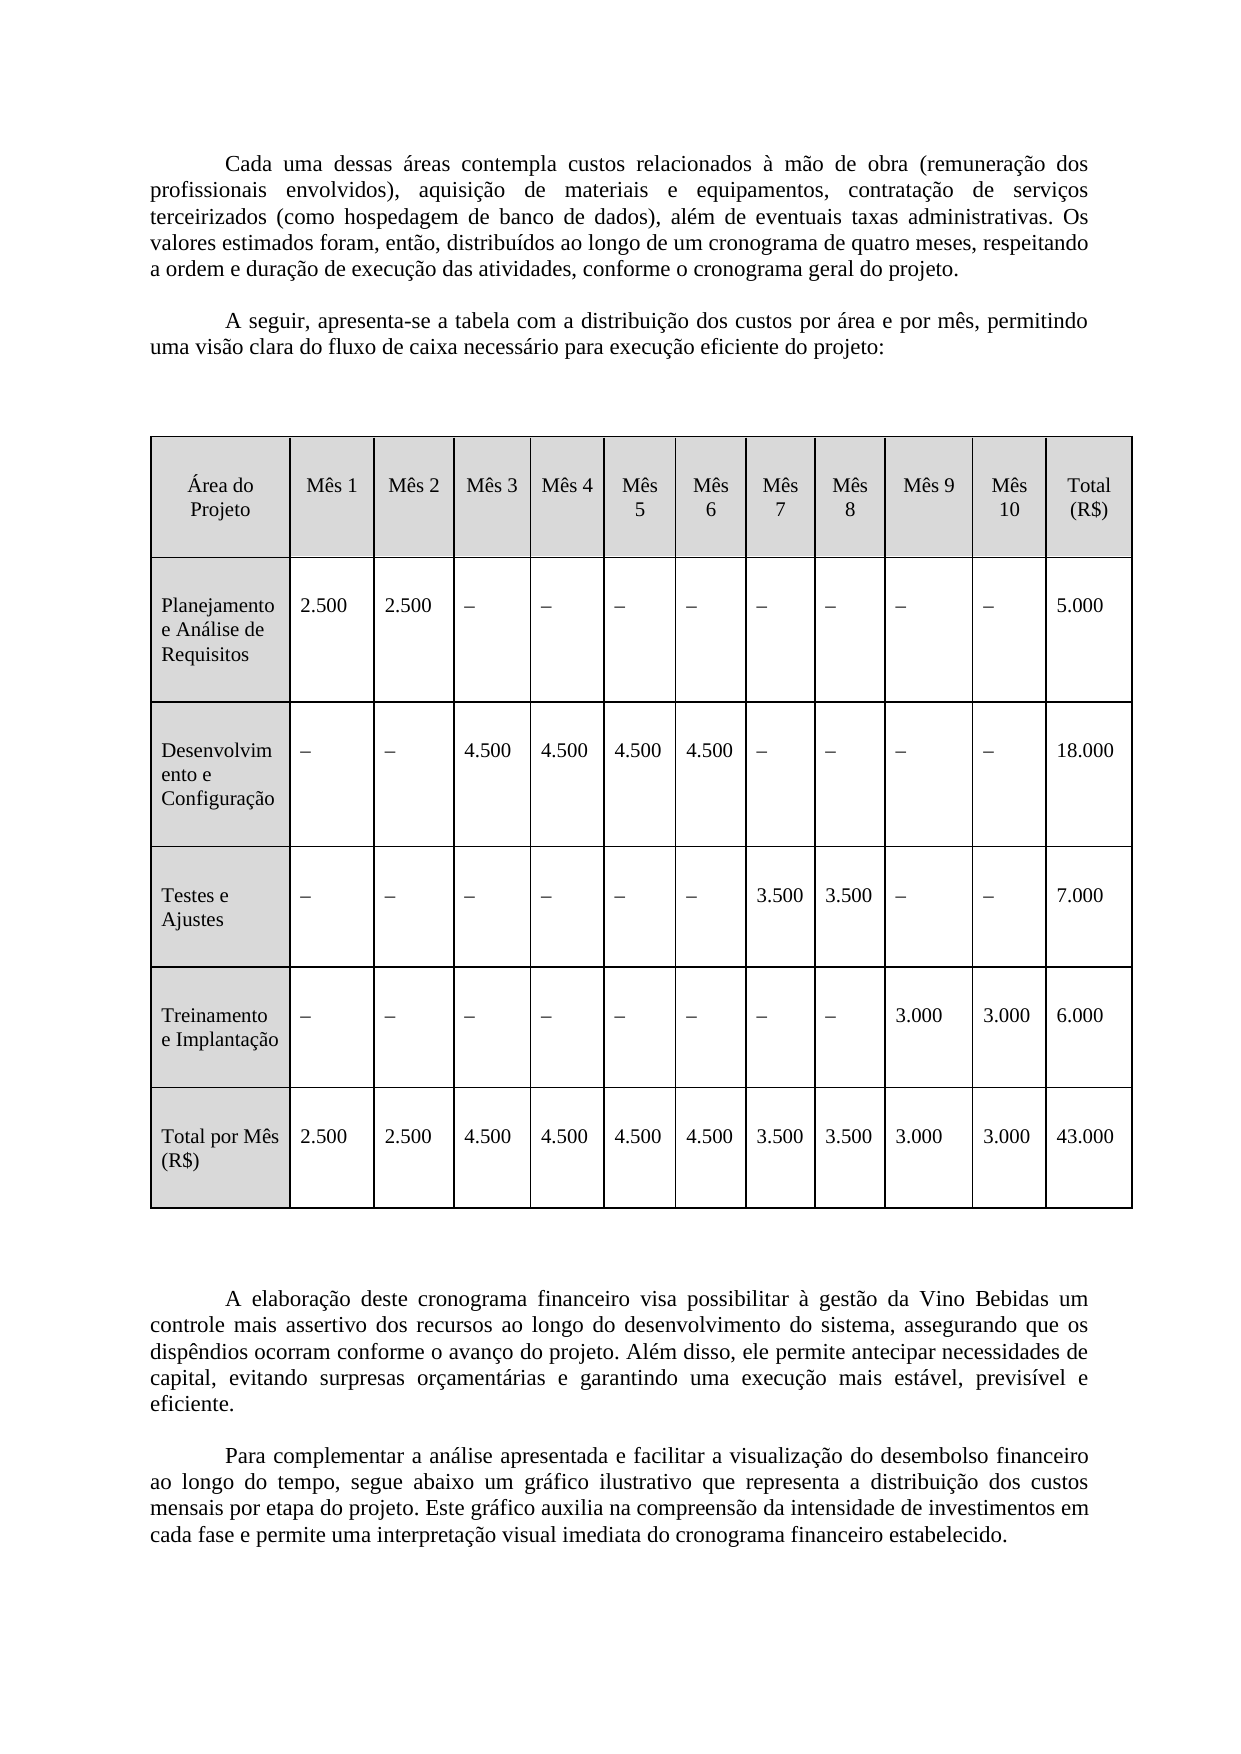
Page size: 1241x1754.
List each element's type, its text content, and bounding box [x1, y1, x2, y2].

table_cell 3.000 [973, 1088, 1045, 1207]
table_header Área do Projeto [152, 437, 290, 556]
table_cell 18.000 [1047, 703, 1131, 846]
table_cell – [886, 558, 972, 701]
table_cell 4.500 [455, 703, 530, 846]
table_cell – [605, 847, 675, 966]
table_cell 4.500 [676, 703, 745, 846]
table_cell – [747, 558, 814, 701]
table_cell 4.500 [531, 703, 603, 846]
table_cell 4.500 [676, 1088, 745, 1207]
table_cell – [676, 968, 745, 1087]
text A elaboração deste cronograma financeiro visa possibilitar à gestão da Vino Bebidas um controle mais assertivo dos recursos ao longo do desenvolvimento do sistema, assegurando que os dispêndios ocorram conforme o avanço do projeto. Além disso, ele permite antecipar necessidades de capital, evitando surpresas orçamentárias e garantindo uma execução mais estável, previsível e eficiente. [150, 1285, 1090, 1417]
table_cell – [886, 703, 972, 846]
table_cell 2.500 [291, 558, 373, 701]
table_cell 3.500 [747, 1088, 814, 1207]
table_cell – [291, 847, 373, 966]
table_cell Total por Mês (R$) [152, 1088, 289, 1207]
table_cell – [375, 847, 453, 966]
table_cell – [816, 968, 884, 1087]
table_cell – [455, 968, 530, 1087]
table_cell Testes e Ajustes [152, 847, 289, 966]
table_cell – [455, 847, 530, 966]
table_header Mês 2 [375, 437, 454, 556]
table_header Mês 5 [605, 437, 675, 556]
table_header Mês 7 [747, 437, 815, 556]
text Para complementar a análise apresentada e facilitar a visualização do desembolso financeiro ao longo do tempo, segue abaixo um gráfico ilustrativo que representa a distribuição dos custos mensais por etapa do projeto. Este gráfico auxilia na compreensão da intensidade de investimentos em cada fase e permite uma interpretação visual imediata do cronograma financeiro estabelecido. [150, 1442, 1090, 1547]
table_header Mês 8 [816, 437, 885, 556]
table_cell – [375, 703, 453, 846]
table_cell – [455, 558, 530, 701]
table_cell – [605, 558, 675, 701]
table_cell 4.500 [605, 1088, 675, 1207]
table_cell – [973, 703, 1045, 846]
table_header Mês 10 [973, 437, 1046, 556]
text Cada uma dessas áreas contempla custos relacionados à mão de obra (remuneração dos profissionais envolvidos), aquisição de materiais e equipamentos, contratação de serviços terceirizados (como hospedagem de banco de dados), além de eventuais taxas administrativas. Os valores estimados foram, então, distribuídos ao longo de um cronograma de quatro meses, respeitando a ordem e duração de execução das atividades, conforme o cronograma geral do projeto. [150, 150, 1090, 282]
table_cell 4.500 [605, 703, 675, 846]
table_cell 4.500 [455, 1088, 530, 1207]
table_cell – [291, 968, 373, 1087]
table_cell Planejamento e Análise de Requisitos [152, 558, 289, 701]
table_cell 3.000 [973, 968, 1045, 1087]
table_header Mês 9 [886, 437, 972, 556]
table_cell – [676, 558, 745, 701]
table_cell 43.000 [1047, 1088, 1131, 1207]
table_header Mês 4 [531, 437, 604, 556]
table_cell 3.000 [886, 968, 972, 1087]
table_cell 2.500 [375, 558, 453, 701]
table_cell – [531, 558, 603, 701]
table_cell 4.500 [531, 1088, 603, 1207]
table_cell 6.000 [1047, 968, 1131, 1087]
table_cell 3.500 [816, 847, 884, 966]
table_cell – [816, 558, 884, 701]
table_cell 2.500 [375, 1088, 453, 1207]
table_cell – [531, 847, 603, 966]
table_cell – [531, 968, 603, 1087]
table_cell 3.500 [816, 1088, 884, 1207]
table_cell – [973, 847, 1045, 966]
table_cell – [375, 968, 453, 1087]
table_header Total (R$) [1047, 437, 1131, 556]
table_cell – [605, 968, 675, 1087]
table_header Mês 1 [291, 437, 374, 556]
table_cell – [747, 703, 814, 846]
table_cell 7.000 [1047, 847, 1131, 966]
table_cell – [747, 968, 814, 1087]
table_header Mês 6 [676, 437, 746, 556]
table_cell Desenvolvimento e Configuração [152, 703, 289, 846]
table_cell 3.000 [886, 1088, 972, 1207]
table_cell – [676, 847, 745, 966]
table_cell – [816, 703, 884, 846]
table_cell – [886, 847, 972, 966]
text A seguir, apresenta-se a tabela com a distribuição dos custos por área e por mês, permitindo uma visão clara do fluxo de caixa necessário para execução eficiente do projeto: [150, 307, 1090, 359]
table_cell 5.000 [1047, 558, 1131, 701]
table_cell 2.500 [291, 1088, 373, 1207]
table_cell Treinamento e Implantação [152, 968, 289, 1087]
table_cell 3.500 [747, 847, 814, 966]
table_cell – [291, 703, 373, 846]
table_header Mês 3 [455, 437, 530, 556]
table_cell – [973, 558, 1045, 701]
